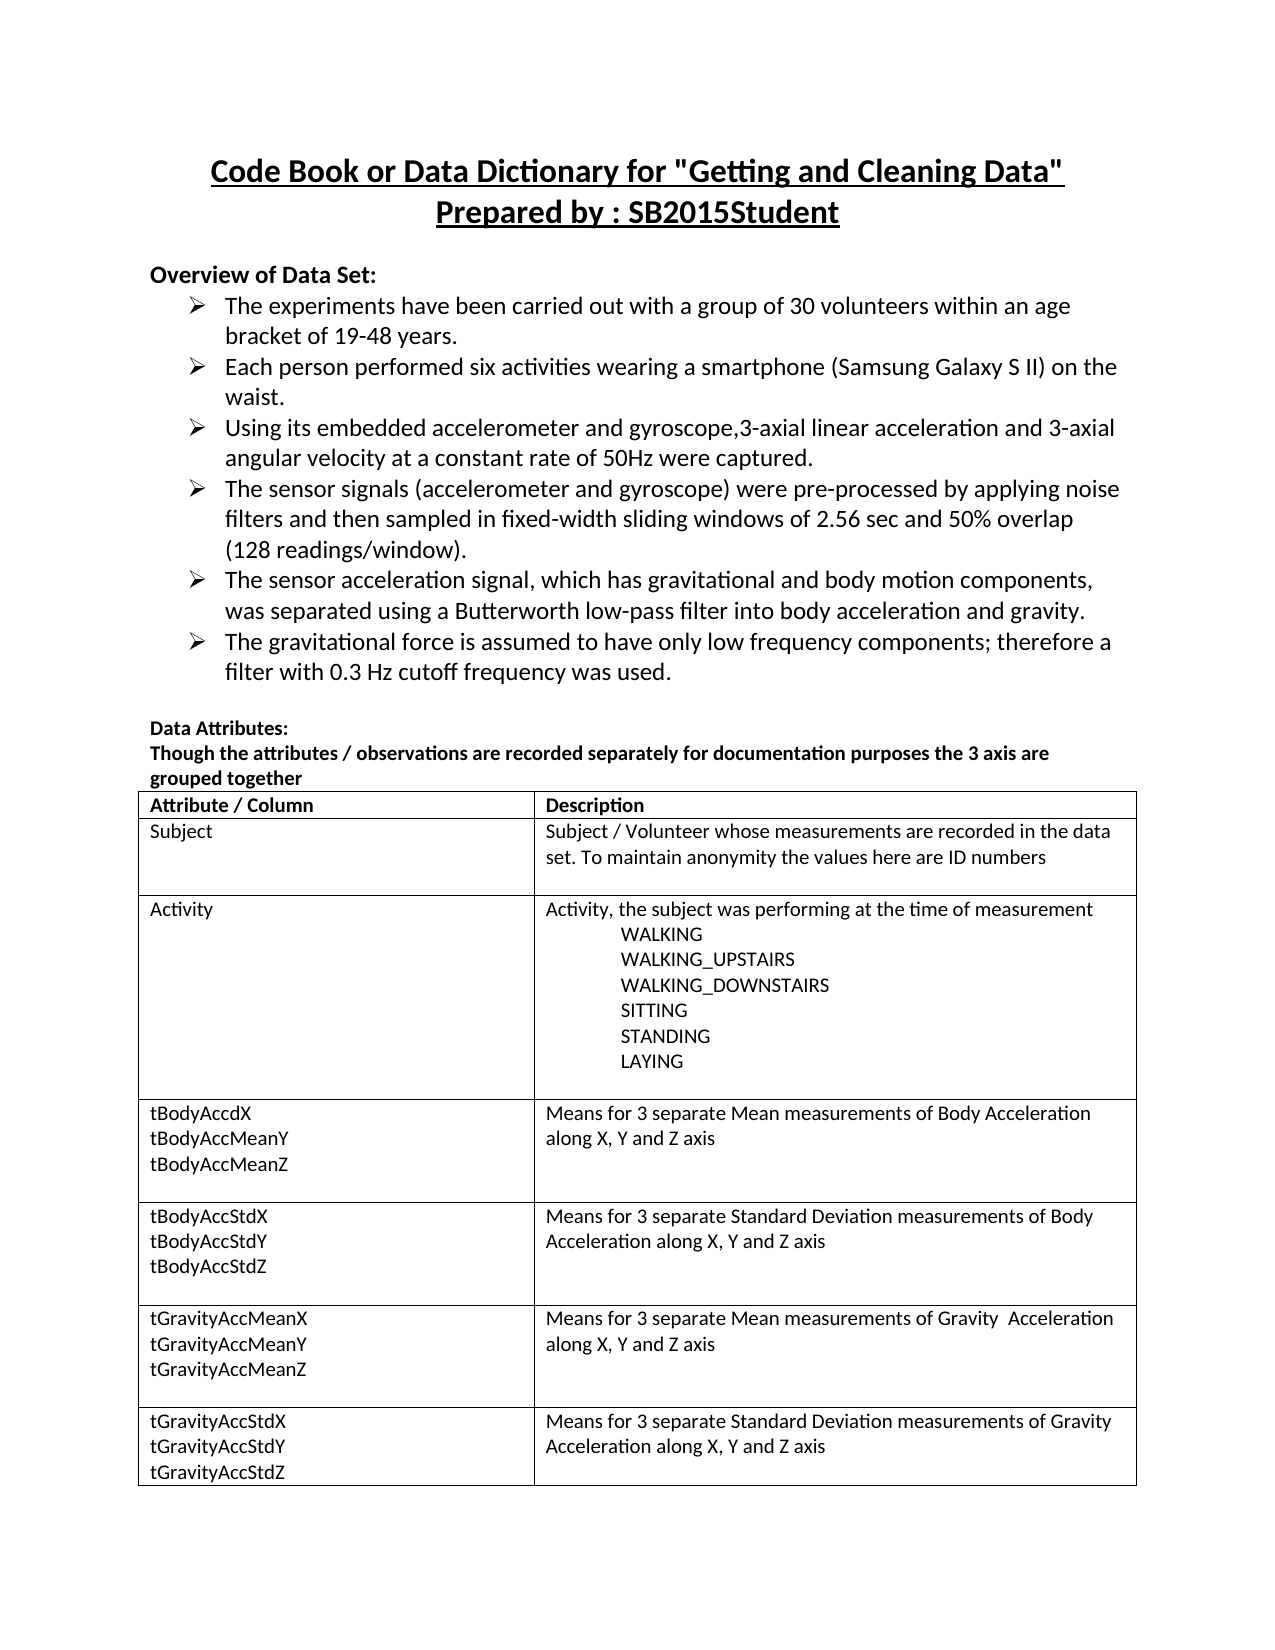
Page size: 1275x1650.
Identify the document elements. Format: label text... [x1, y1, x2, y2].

table_cell tGravityAccMeanX tGravityAccMeanY tGravityAccMeanZ [139, 1306, 534, 1407]
table_header Attribute / Column [139, 792, 534, 817]
list Using its embedded accelerometer and gyroscope,3-axial linear acceleration and 3-axial angular velocity at a constant rate of 50Hz were captured. [187, 412, 1125, 473]
table_cell Subject [139, 819, 534, 895]
table_cell Activity [139, 896, 534, 1099]
table_cell tBodyAccStdX tBodyAccStdY tBodyAccStdZ [139, 1203, 534, 1304]
list Each person performed six activities wearing a smartphone (Samsung Galaxy S II) on the waist. [187, 351, 1125, 412]
text Data Attributes: [150, 715, 1125, 740]
list The sensor signals (accelerometer and gyroscope) were pre-processed by applying noise filters and then sampled in fixed-width sliding windows of 2.56 sec and 50% overlap (128 readings/window). [187, 473, 1125, 565]
text Though the attributes / observations are recorded separately for documentation purposes the 3 axis are grouped together [150, 740, 1125, 791]
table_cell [535, 1408, 1136, 1484]
table_cell Subject / Volunteer whose measurements are recorded in the data set. To maintain anonymity the values here are ID numbers [535, 819, 1136, 895]
table_cell tBodyAccdX tBodyAccMeanY tBodyAccMeanZ [139, 1100, 534, 1202]
table_cell Means for 3 separate Standard Deviation measurements of Body Acceleration along X, Y and Z axis [535, 1203, 1136, 1304]
table_cell Means for 3 separate Mean measurements of Body Acceleration along X, Y and Z axis [535, 1100, 1136, 1202]
list The gravitational force is assumed to have only low frequency components; therefore a filter with 0.3 Hz cutoff frequency was used. [187, 626, 1125, 687]
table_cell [139, 1408, 534, 1484]
table_cell Means for 3 separate Mean measurements of Gravity Acceleration along X, Y and Z axis [535, 1306, 1136, 1407]
text Code Book or Data Dictionary for "Getting and Cleaning Data" [150, 150, 1125, 191]
table_header Description [535, 792, 1136, 817]
list The sensor acceleration signal, which has gravitational and body motion components, was separated using a Butterworth low-pass filter into body acceleration and gravity. [187, 565, 1125, 626]
table_cell Activity, the subject was performing at the time of measurement WALKING WALKING_UPSTAIRS WALKING_DOWNSTAIRS SITTING STANDING LAYING [535, 896, 1136, 1099]
text Overview of Data Set: [150, 259, 1125, 290]
list The experiments have been carried out with a group of 30 volunteers within an age bracket of 19-48 years. [187, 290, 1125, 351]
text Prepared by : SB2015Student [150, 191, 1125, 231]
